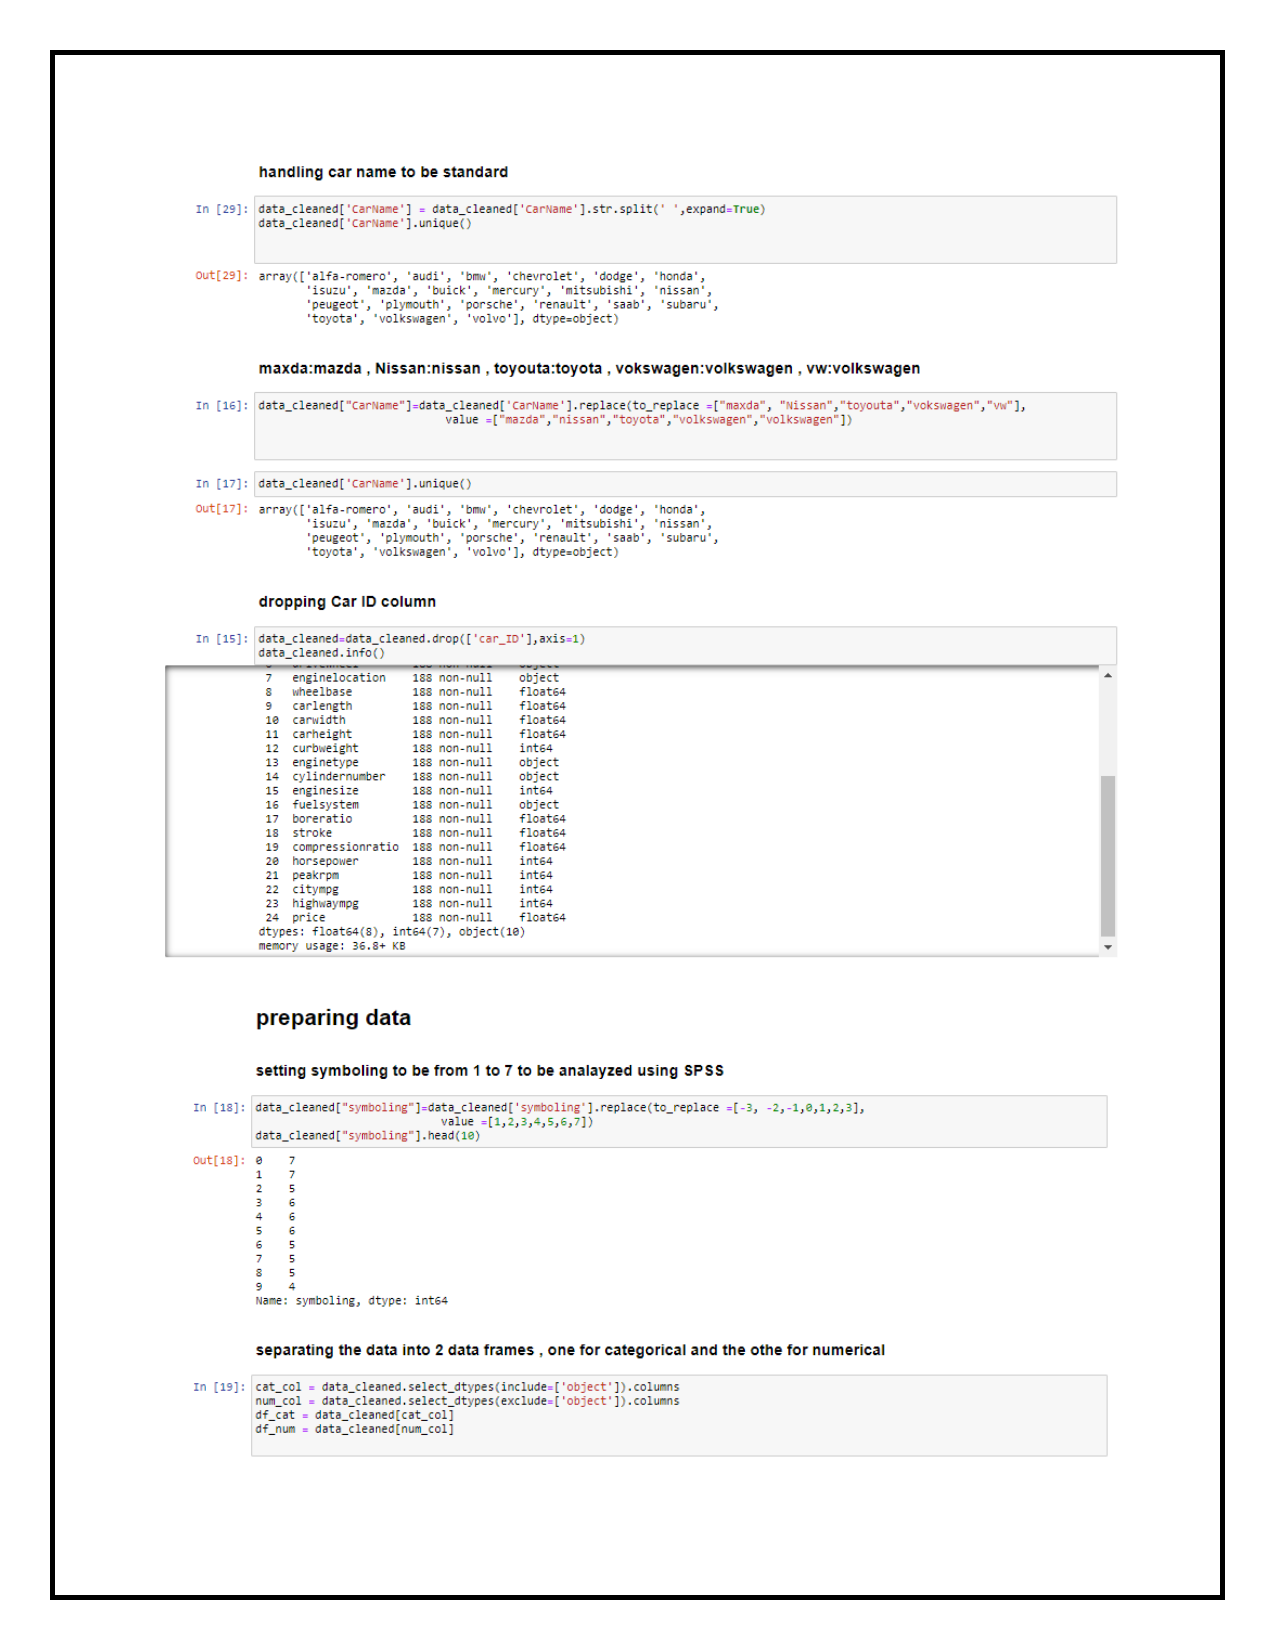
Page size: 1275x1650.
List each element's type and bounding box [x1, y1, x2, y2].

picture [150, 150, 1125, 980]
picture [150, 984, 1125, 1462]
